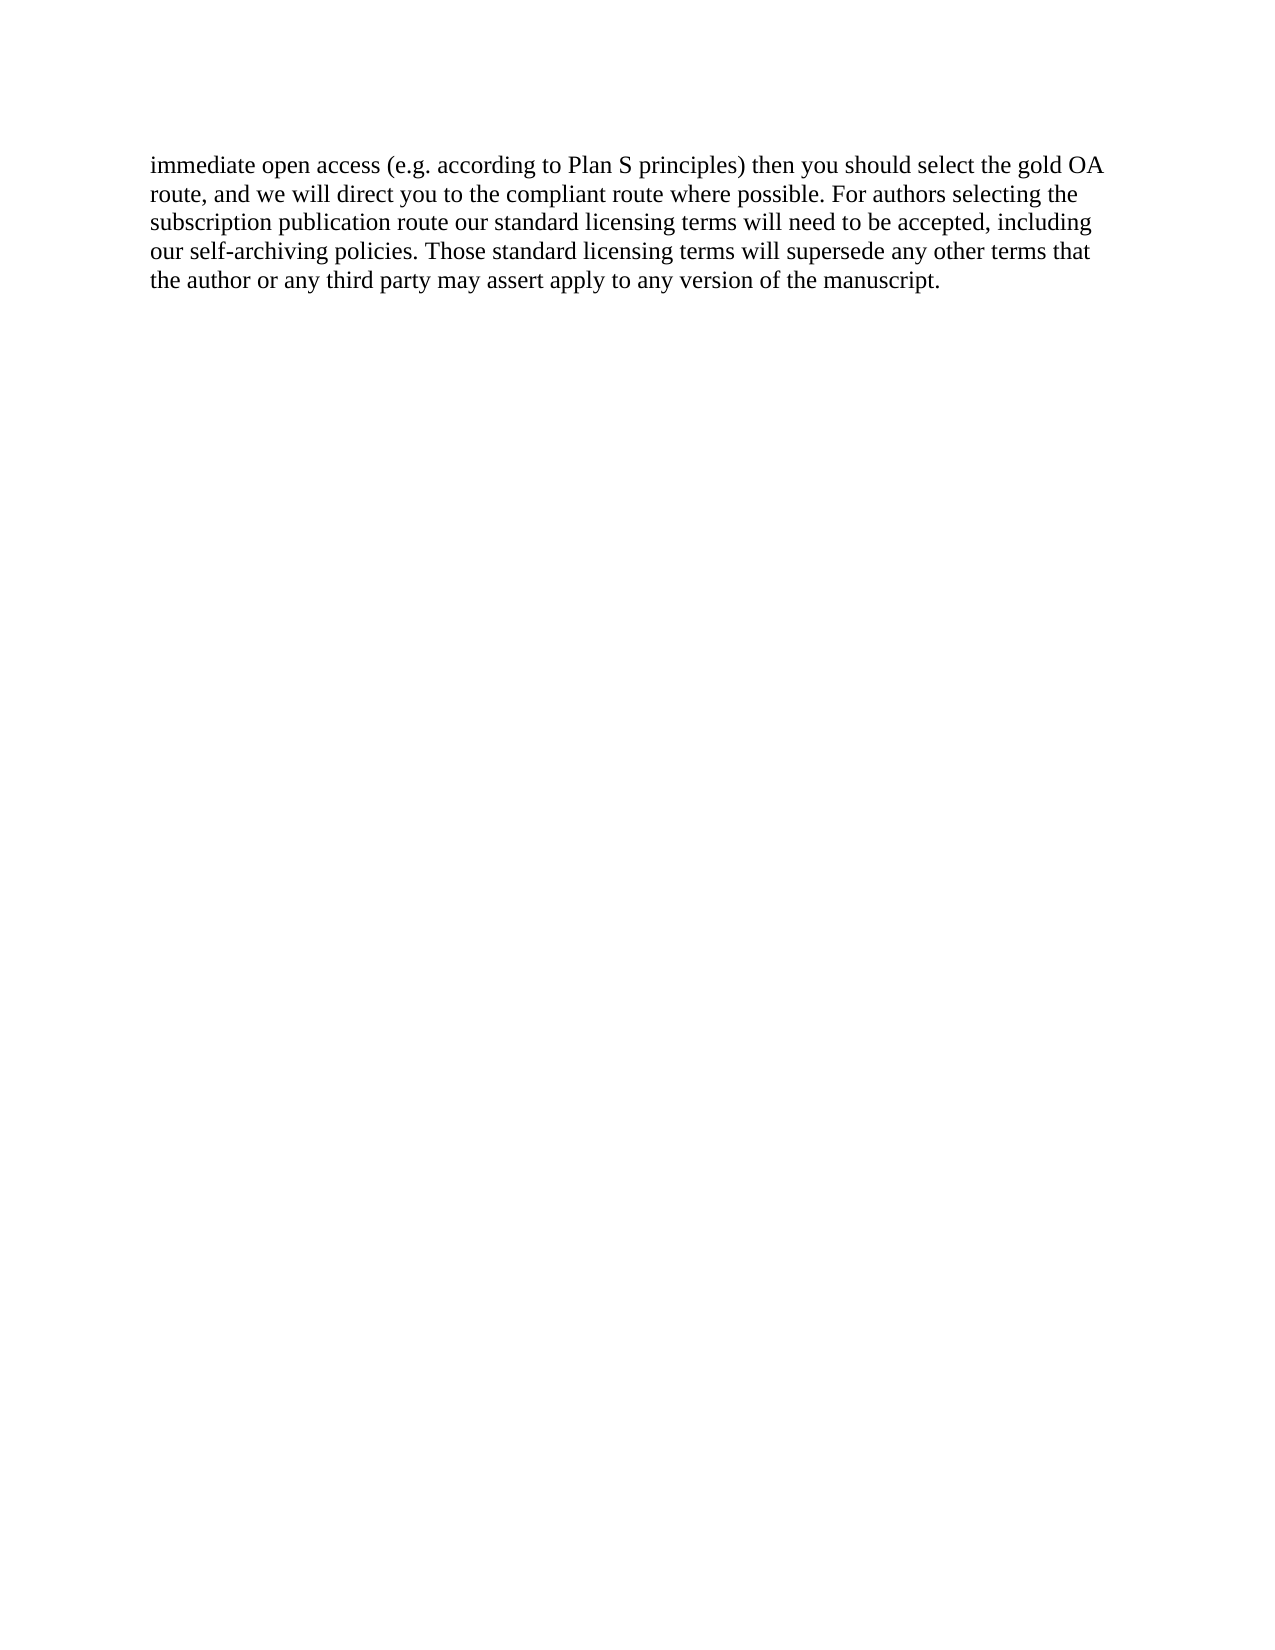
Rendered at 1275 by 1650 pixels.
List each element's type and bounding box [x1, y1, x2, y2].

text [150, 150, 1125, 294]
